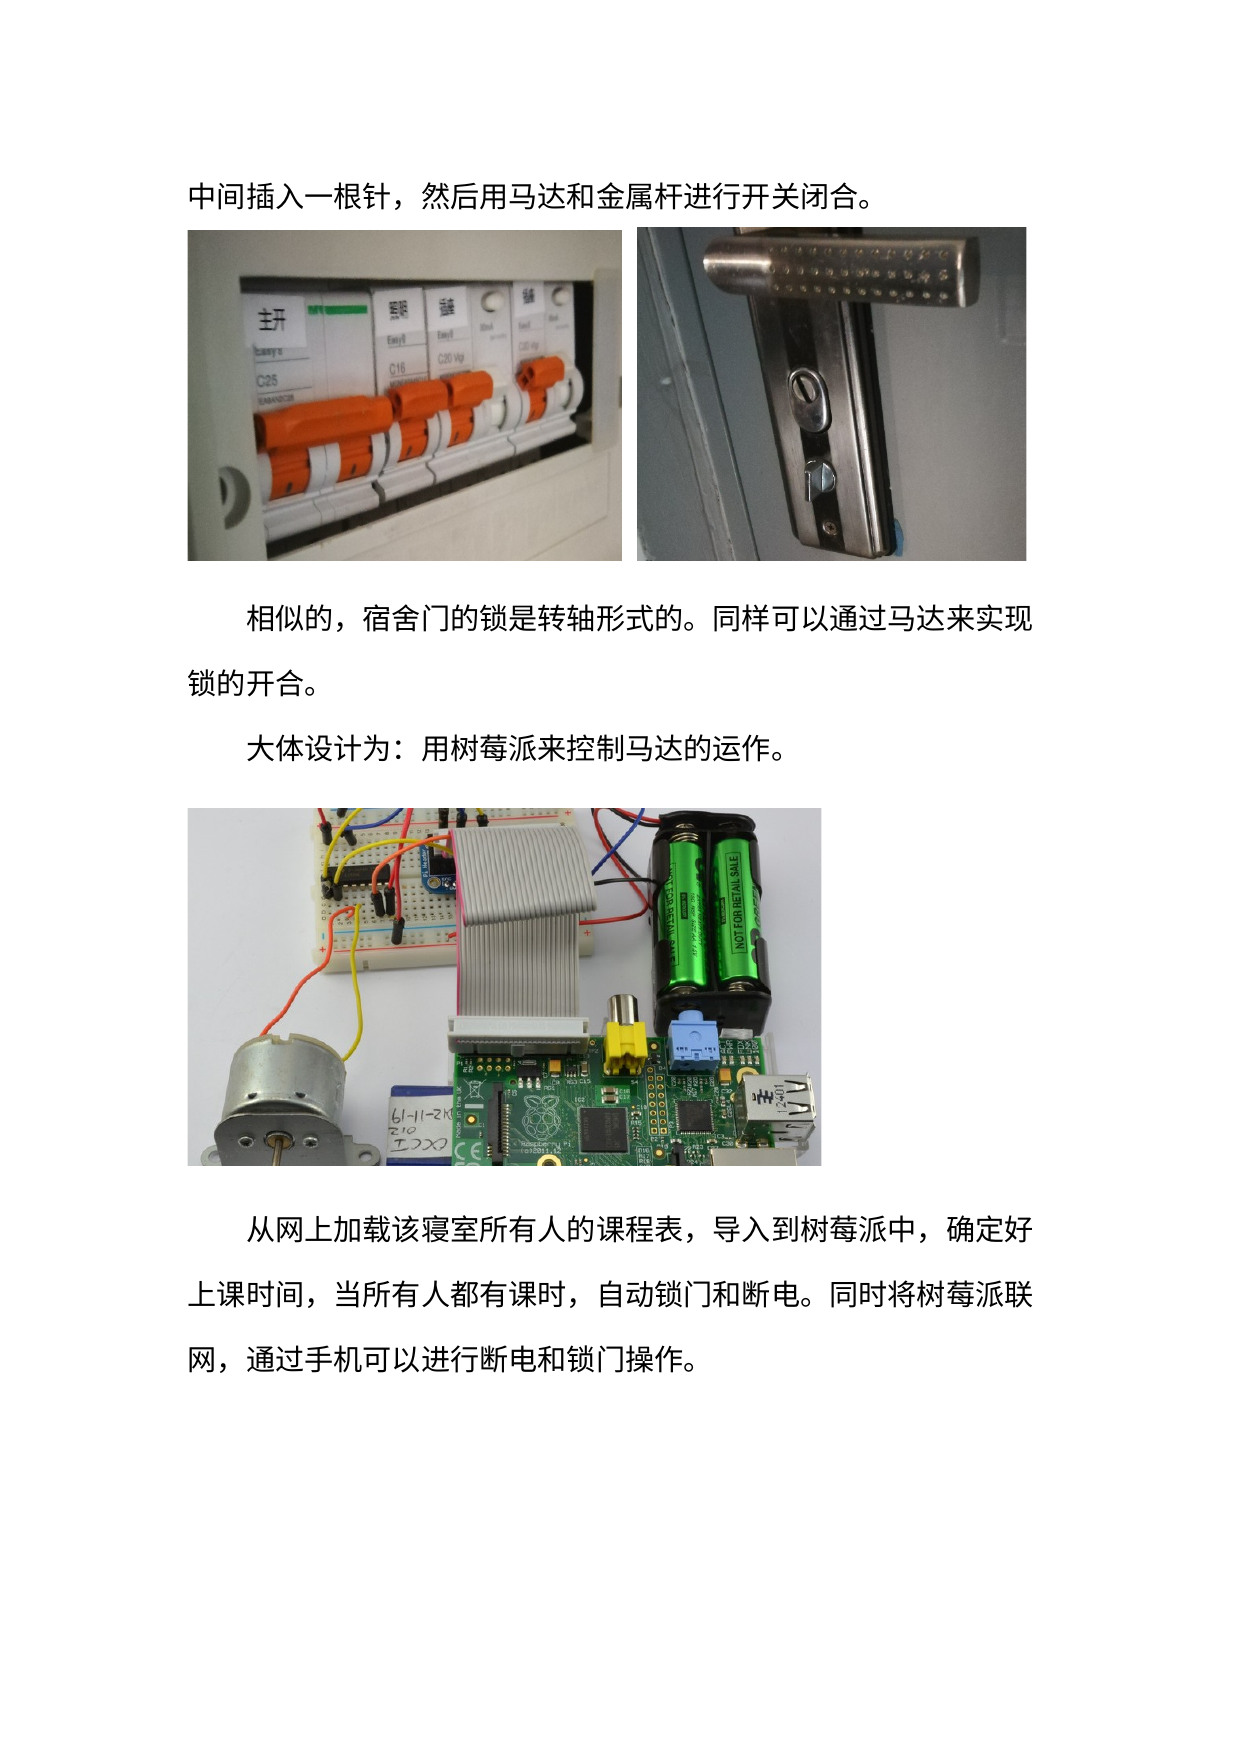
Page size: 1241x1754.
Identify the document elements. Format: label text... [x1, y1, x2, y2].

picture [187, 808, 822, 1166]
picture [637, 227, 1027, 561]
text 大体设计为：用树莓派来控制马达的运作。 [187, 714, 1053, 779]
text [187, 162, 1053, 227]
text 相似的，宿舍门的锁是转轴形式的。同样可以通过马达来实现锁的开合。 [187, 584, 1053, 714]
picture [187, 230, 622, 561]
text 从网上加载该寝室所有人的课程表，导入到树莓派中，确定好上课时间，当所有人都有课时，自动锁门和断电。同时将树莓派联网，通过手机可以进行断电和锁门操作。 [187, 1195, 1053, 1390]
